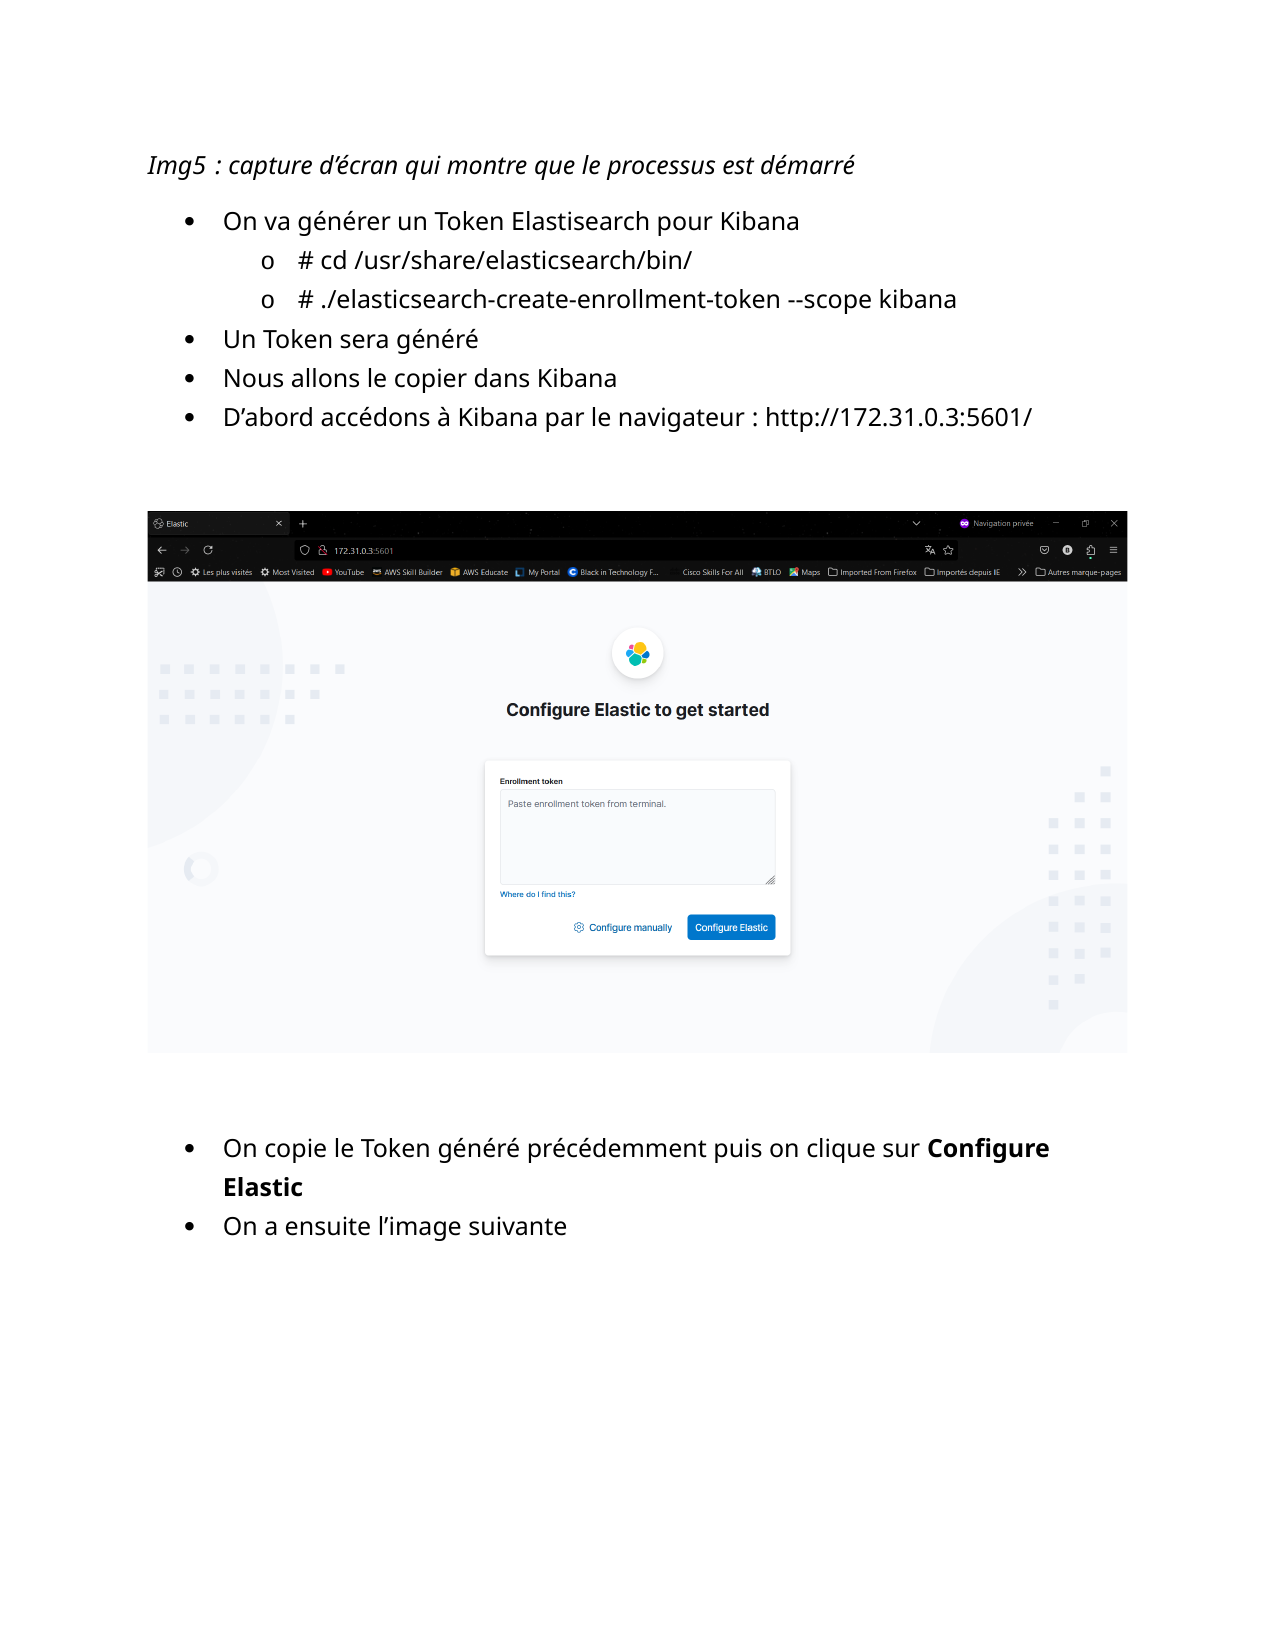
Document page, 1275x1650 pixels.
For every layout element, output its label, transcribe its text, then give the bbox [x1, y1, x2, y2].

list On va générer un Token Elastisearch pour Kibana [185, 203, 1127, 237]
picture [147, 511, 1128, 1053]
list # cd /usr/share/elasticsearch/bin/ [260, 243, 1127, 277]
list # ./elasticsearch-create-enrollment-token --scope kibana [260, 282, 1127, 316]
list Nous allons le copier dans Kibana [185, 361, 1127, 394]
text Img5 : capture d’écran qui montre que le processus est démarré [148, 148, 1127, 182]
list D’abord accédons à Kibana par le navigateur : http://172.31.0.3:5601/ [185, 400, 1127, 434]
list On copie le Token généré précédemment puis on clique sur Configure Elastic [185, 1130, 1127, 1203]
list On a ensuite l’image suivante [185, 1208, 1127, 1243]
list Un Token sera généré [185, 321, 1127, 355]
